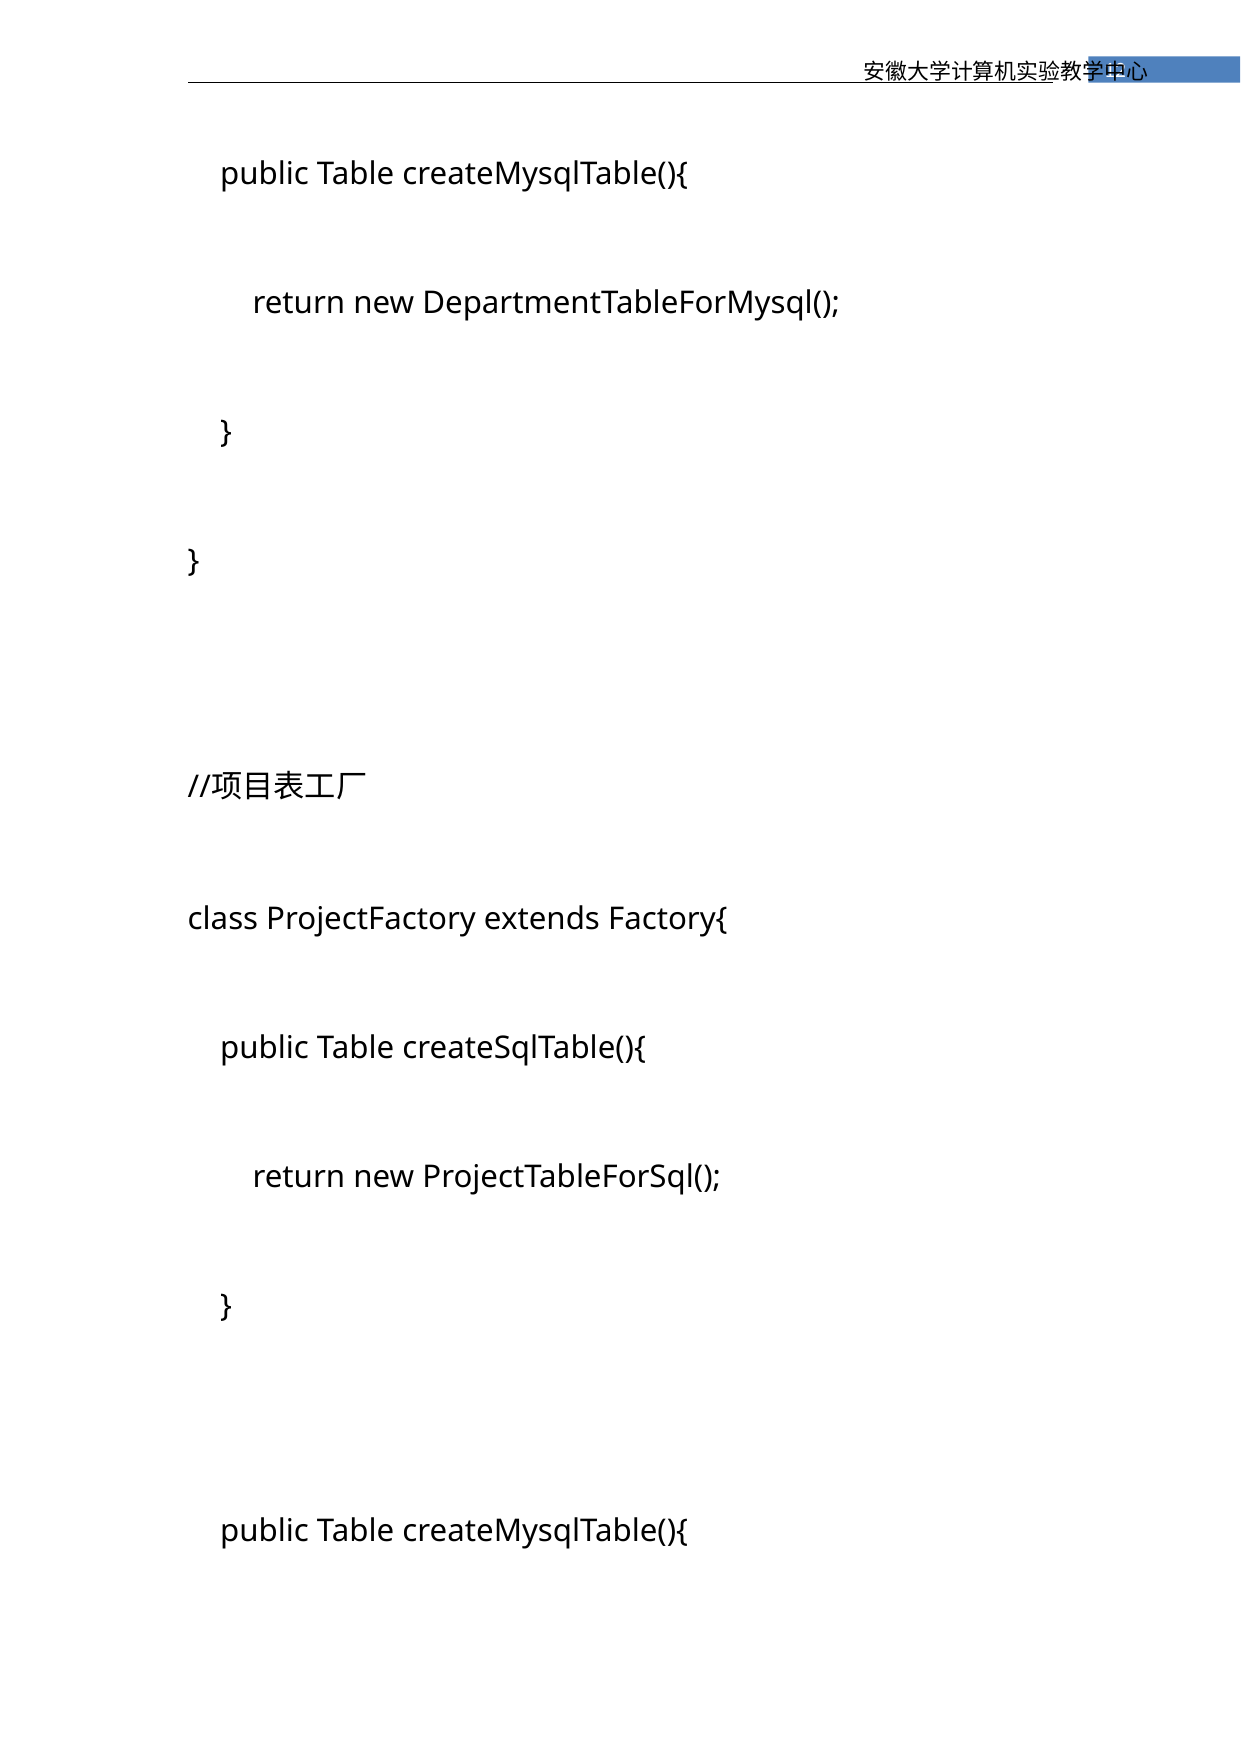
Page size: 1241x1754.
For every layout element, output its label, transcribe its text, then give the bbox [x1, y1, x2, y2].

text return new ProjectTableForSql(); [187, 1143, 1053, 1208]
text public Table createMysqlTable(){ [187, 140, 1053, 205]
text } [187, 398, 1053, 463]
text //项目表工厂 [187, 752, 1053, 817]
text class ProjectFactory extends Factory{ [187, 885, 1053, 950]
text } [187, 527, 1053, 592]
text return new DepartmentTableForMysql(); [187, 269, 1053, 334]
text public Table createMysqlTable(){ [187, 1497, 1053, 1562]
text public Table createSqlTable(){ [187, 1014, 1053, 1079]
text } [187, 1272, 1053, 1337]
